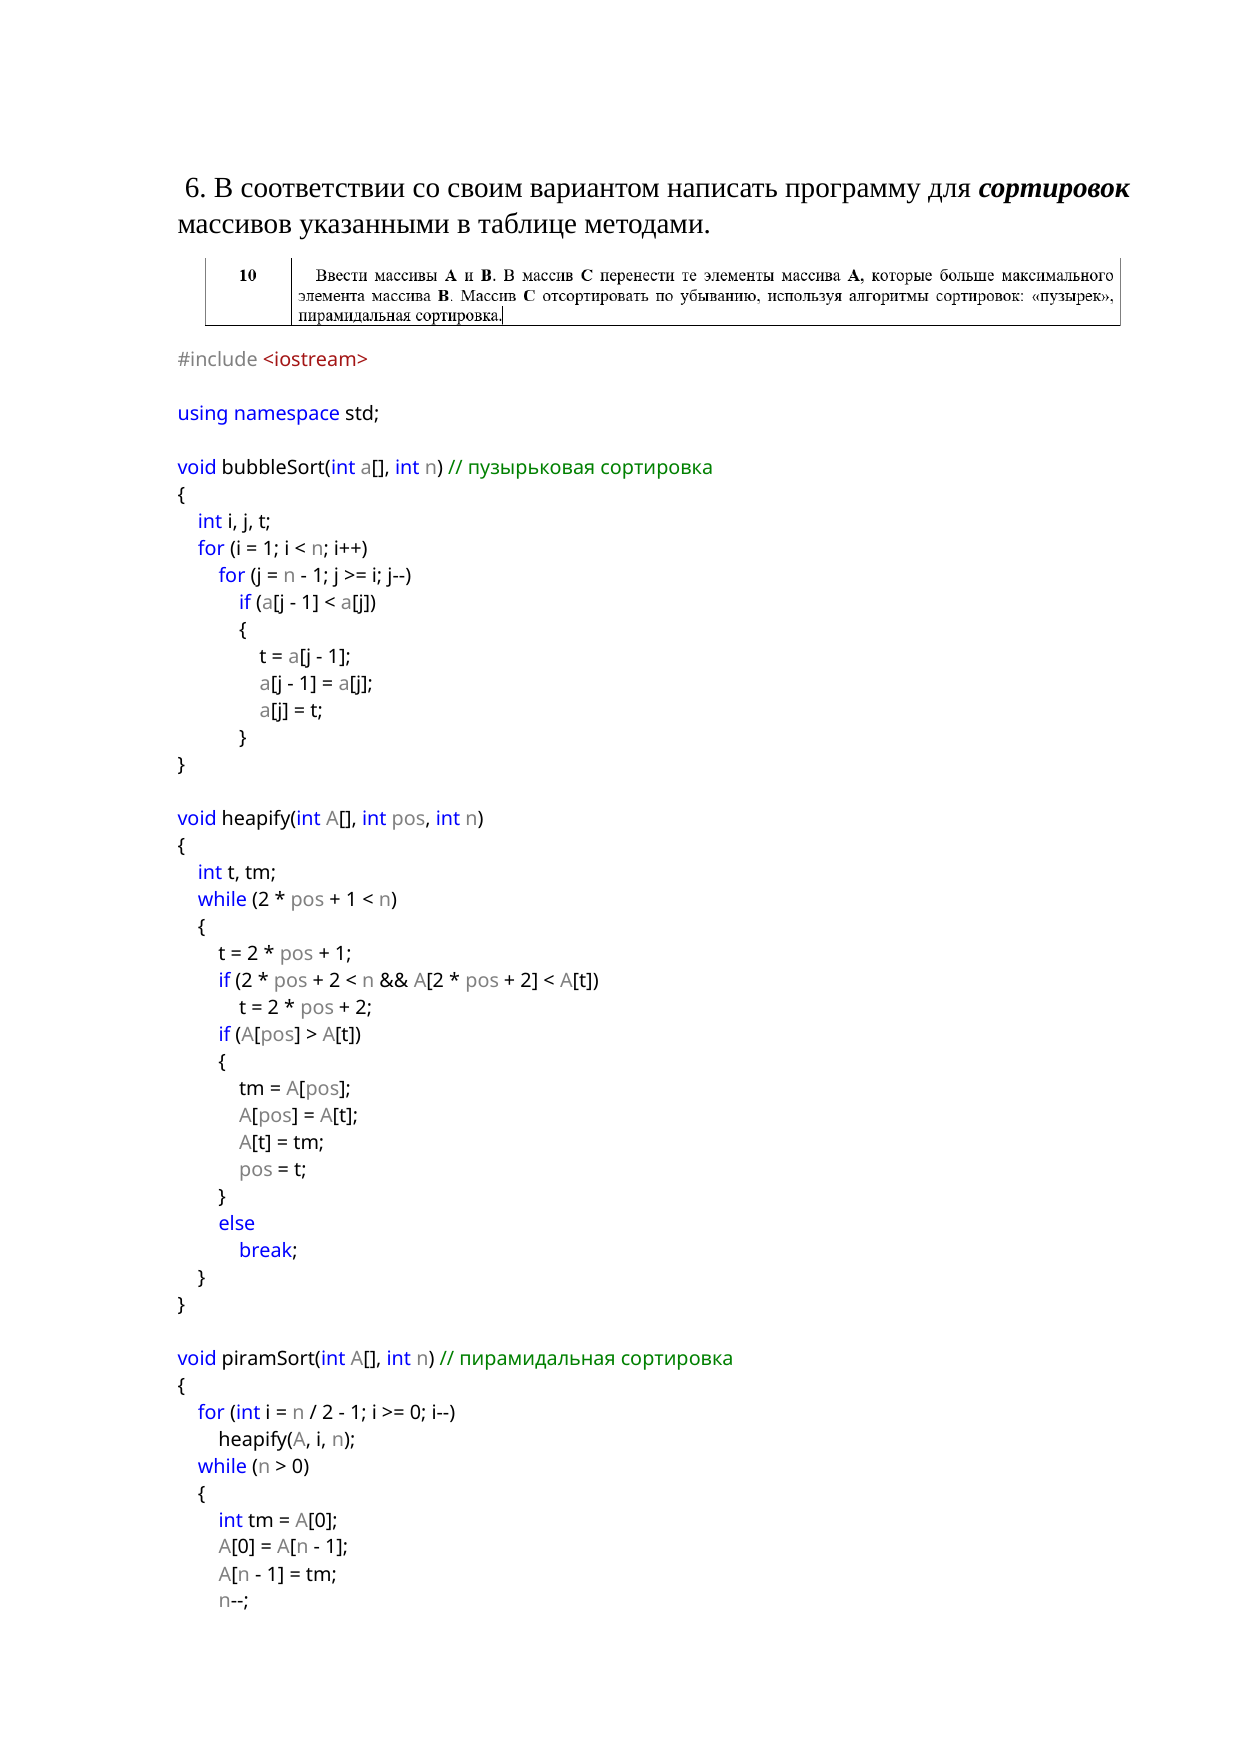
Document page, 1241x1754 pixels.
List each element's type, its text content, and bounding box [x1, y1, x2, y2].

text { [177, 1047, 1152, 1074]
text A[0] = A[n - 1]; [177, 1533, 1152, 1560]
text void piramSort(int A[], int n) // пирамидальная сортировка [177, 1344, 1152, 1371]
text a[j - 1] = a[j]; [177, 669, 1152, 696]
text if (2 * pos + 2 < n && A[2 * pos + 2] < A[t]) [177, 966, 1152, 993]
text void bubbleSort(int a[], int n) // пузырьковая сортировка [177, 454, 1152, 481]
text A[t] = tm; [177, 1128, 1152, 1155]
text for (int i = n / 2 - 1; i >= 0; i--) [177, 1398, 1152, 1425]
text { [177, 831, 1152, 858]
text 6. В соответствии со своим вариантом написать программу для сортировок массивов указанными в таблице методами. [177, 170, 1152, 239]
text A[n - 1] = tm; [177, 1560, 1152, 1587]
text } [177, 1263, 1152, 1290]
text } [177, 1182, 1152, 1209]
text t = 2 * pos + 2; [177, 993, 1152, 1020]
text } [177, 723, 1152, 750]
text pos = t; [177, 1155, 1152, 1182]
text for (i = 1; i < n; i++) [177, 534, 1152, 562]
text t = a[j - 1]; [177, 642, 1152, 669]
text { [177, 1371, 1152, 1398]
text { [177, 616, 1152, 642]
text n--; [177, 1587, 1152, 1614]
text } [177, 1290, 1152, 1317]
text int t, tm; [177, 858, 1152, 885]
text { [177, 1479, 1152, 1506]
text break; [177, 1236, 1152, 1263]
text for (j = n - 1; j >= i; j--) [177, 562, 1152, 588]
text while (n > 0) [177, 1452, 1152, 1479]
text tm = A[pos]; [177, 1074, 1152, 1101]
text #include <iostream> [177, 346, 1152, 373]
text int tm = A[0]; [177, 1506, 1152, 1533]
text void heapify(int A[], int pos, int n) [177, 804, 1152, 831]
text } [177, 750, 1152, 777]
text { [177, 912, 1152, 939]
text using namespace std; [177, 400, 1152, 427]
text else [177, 1209, 1152, 1236]
text { [177, 481, 1152, 508]
text while (2 * pos + 1 < n) [177, 885, 1152, 912]
picture [177, 258, 1152, 328]
text A[pos] = A[t]; [177, 1101, 1152, 1128]
text int i, j, t; [177, 508, 1152, 534]
text heapify(A, i, n); [177, 1425, 1152, 1452]
text t = 2 * pos + 1; [177, 939, 1152, 966]
text a[j] = t; [177, 696, 1152, 723]
text if (a[j - 1] < a[j]) [177, 588, 1152, 616]
text if (A[pos] > A[t]) [177, 1020, 1152, 1047]
